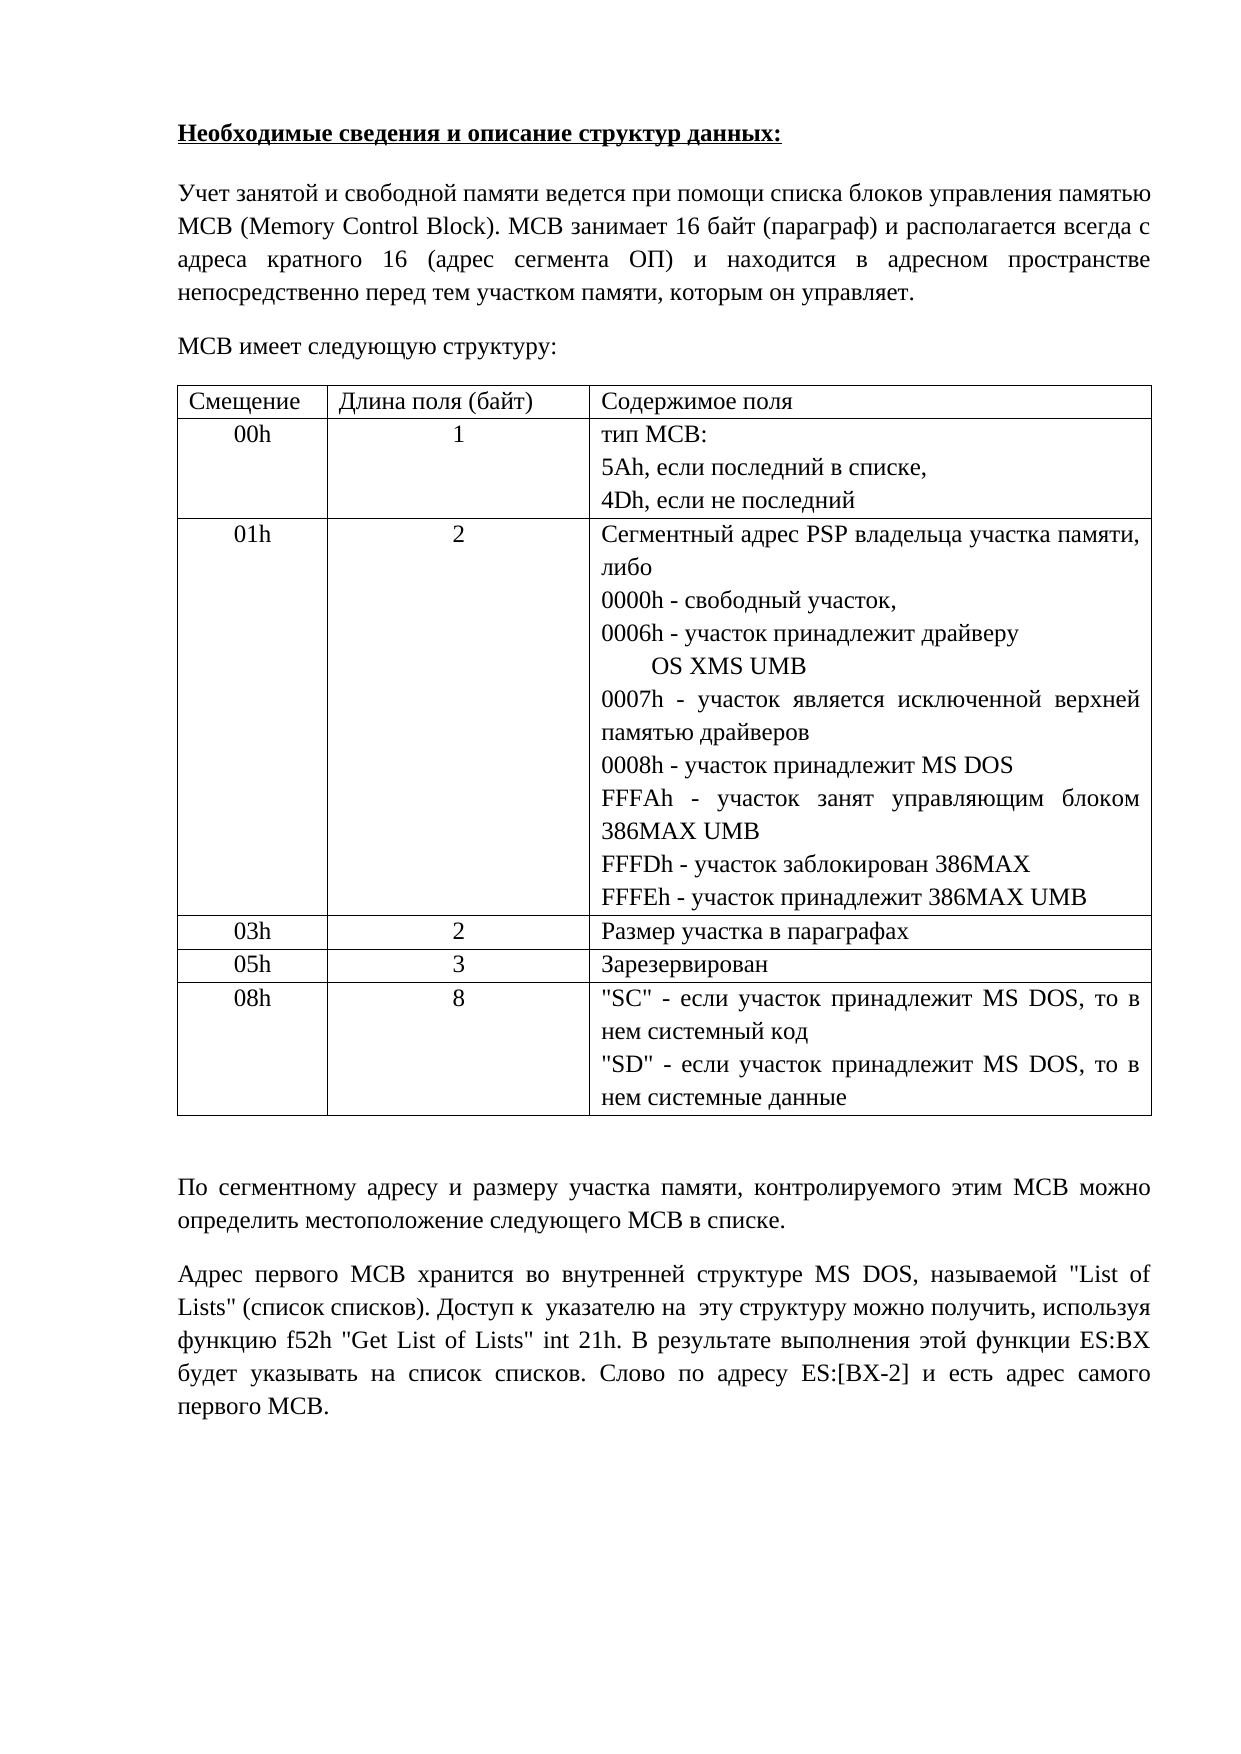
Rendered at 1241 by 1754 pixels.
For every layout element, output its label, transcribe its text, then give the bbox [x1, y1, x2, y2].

table_cell 05h [178, 950, 327, 982]
table_cell 1 [328, 419, 589, 518]
table_cell "SC" - если участок принадлежит MS DOS, то в нем системный код "SD" - если участок принадлежит MS DOS, то в нем системные данные [590, 983, 1151, 1115]
text Необходимые сведения и описание структур данных: [177, 118, 1152, 147]
table_cell Зарезервирован [590, 950, 1151, 982]
table_cell 3 [328, 950, 589, 982]
table_cell 03h [178, 916, 327, 948]
table_header Смещение [178, 386, 327, 418]
table_cell 8 [328, 983, 589, 1115]
text MCB имеет следующую структуру: [177, 331, 1152, 359]
table_cell Размер участка в параграфах [590, 916, 1151, 948]
table_cell 2 [328, 519, 589, 915]
text По сегментному адресу и размеру участка памяти, контролируемого этим MCB можно определить местоположение следующего MCB в списке. [177, 1172, 1152, 1233]
table_cell тип MCB: 5Ah, если последний в списке, 4Dh, если не последний [590, 419, 1151, 518]
table_cell 00h [178, 419, 327, 518]
table_cell 2 [328, 916, 589, 948]
table_header Длина поля (байт) [328, 386, 589, 418]
table_cell Сегментный адрес PSP владельца участка памяти, либо 0000h - свободный участок, 0006h - участок принадлежит драйверу OS XMS UMB 0007h - участок является исключенной верхней памятью драйверов 0008h - участок принадлежит MS DOS FFFAh - участок занят управляющим блоком 386MAX UMB FFFDh - участок заблокирован 386MAX FFFEh - участок принадлежит 386MAX UMB [590, 519, 1151, 915]
table_cell 01h [178, 519, 327, 915]
text Адрес первого MCB хранится во внутренней структуре MS DOS, называемой "List of Lists" (список списков). Доступ к указателю на эту структуру можно получить, используя функцию f52h "Get List of Lists" int 21h. В результате выполнения этой функции ES:BX будет указывать на список списков. Слово по адресу ES:[BX-2] и есть адрес самого первого MCB. [177, 1259, 1152, 1419]
table_header Содержимое поля [590, 386, 1151, 418]
table_cell 08h [178, 983, 327, 1115]
text Учет занятой и свободной памяти ведется при помощи списка блоков управления памятью MCB (Memory Control Block). MCB занимает 16 байт (параграф) и располагается всегда с адреса кратного 16 (адрес сегмента ОП) и находится в адресном пространстве непосредственно перед тем участком памяти, которым он управляет. [177, 178, 1152, 306]
